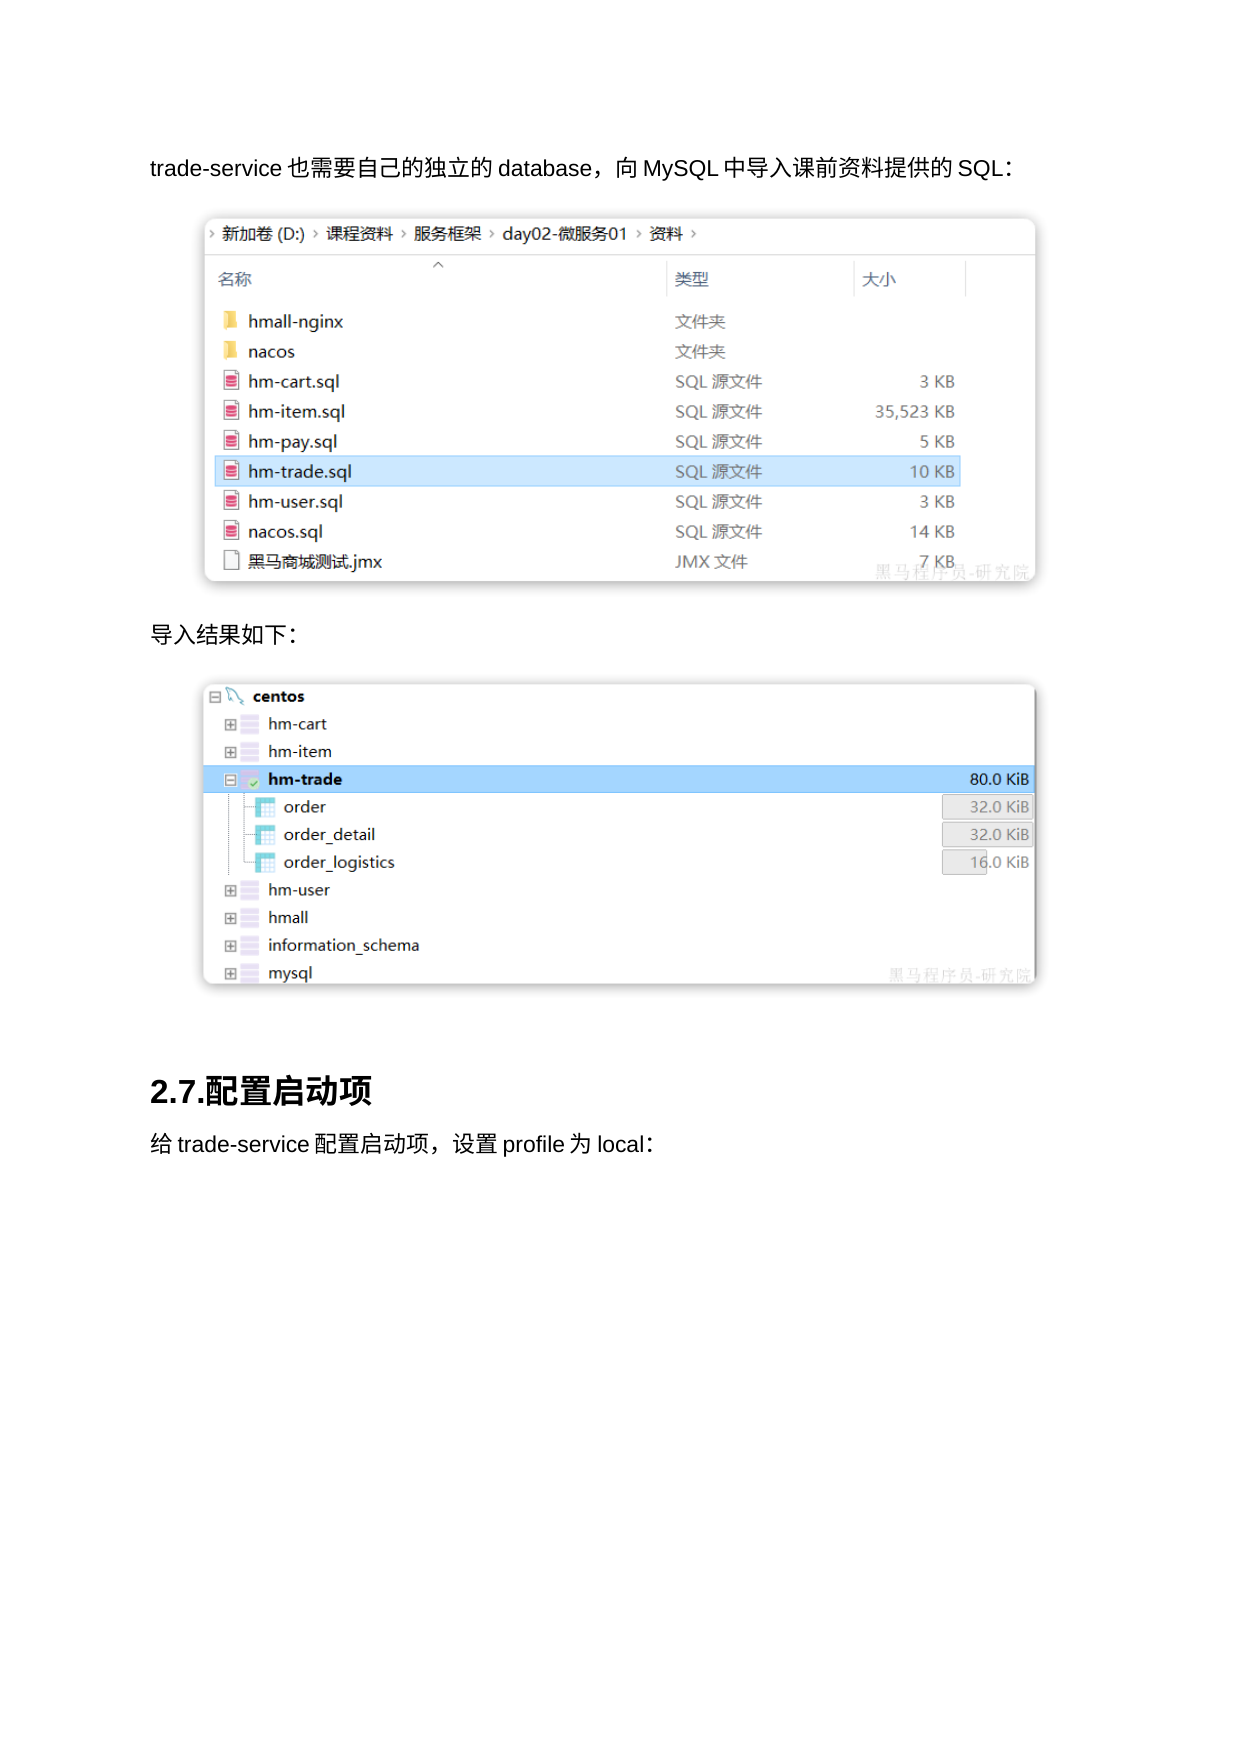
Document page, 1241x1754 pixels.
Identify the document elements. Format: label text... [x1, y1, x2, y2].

picture [188, 202, 1052, 600]
text 给trade-service配置启动项，设置profile为local： [150, 1126, 1090, 1159]
text 导入结果如下： [150, 617, 1090, 650]
text trade-service也需要自己的独立的database，向MySQL中导入课前资料提供的SQL： [150, 150, 1090, 183]
picture [188, 669, 1052, 1001]
